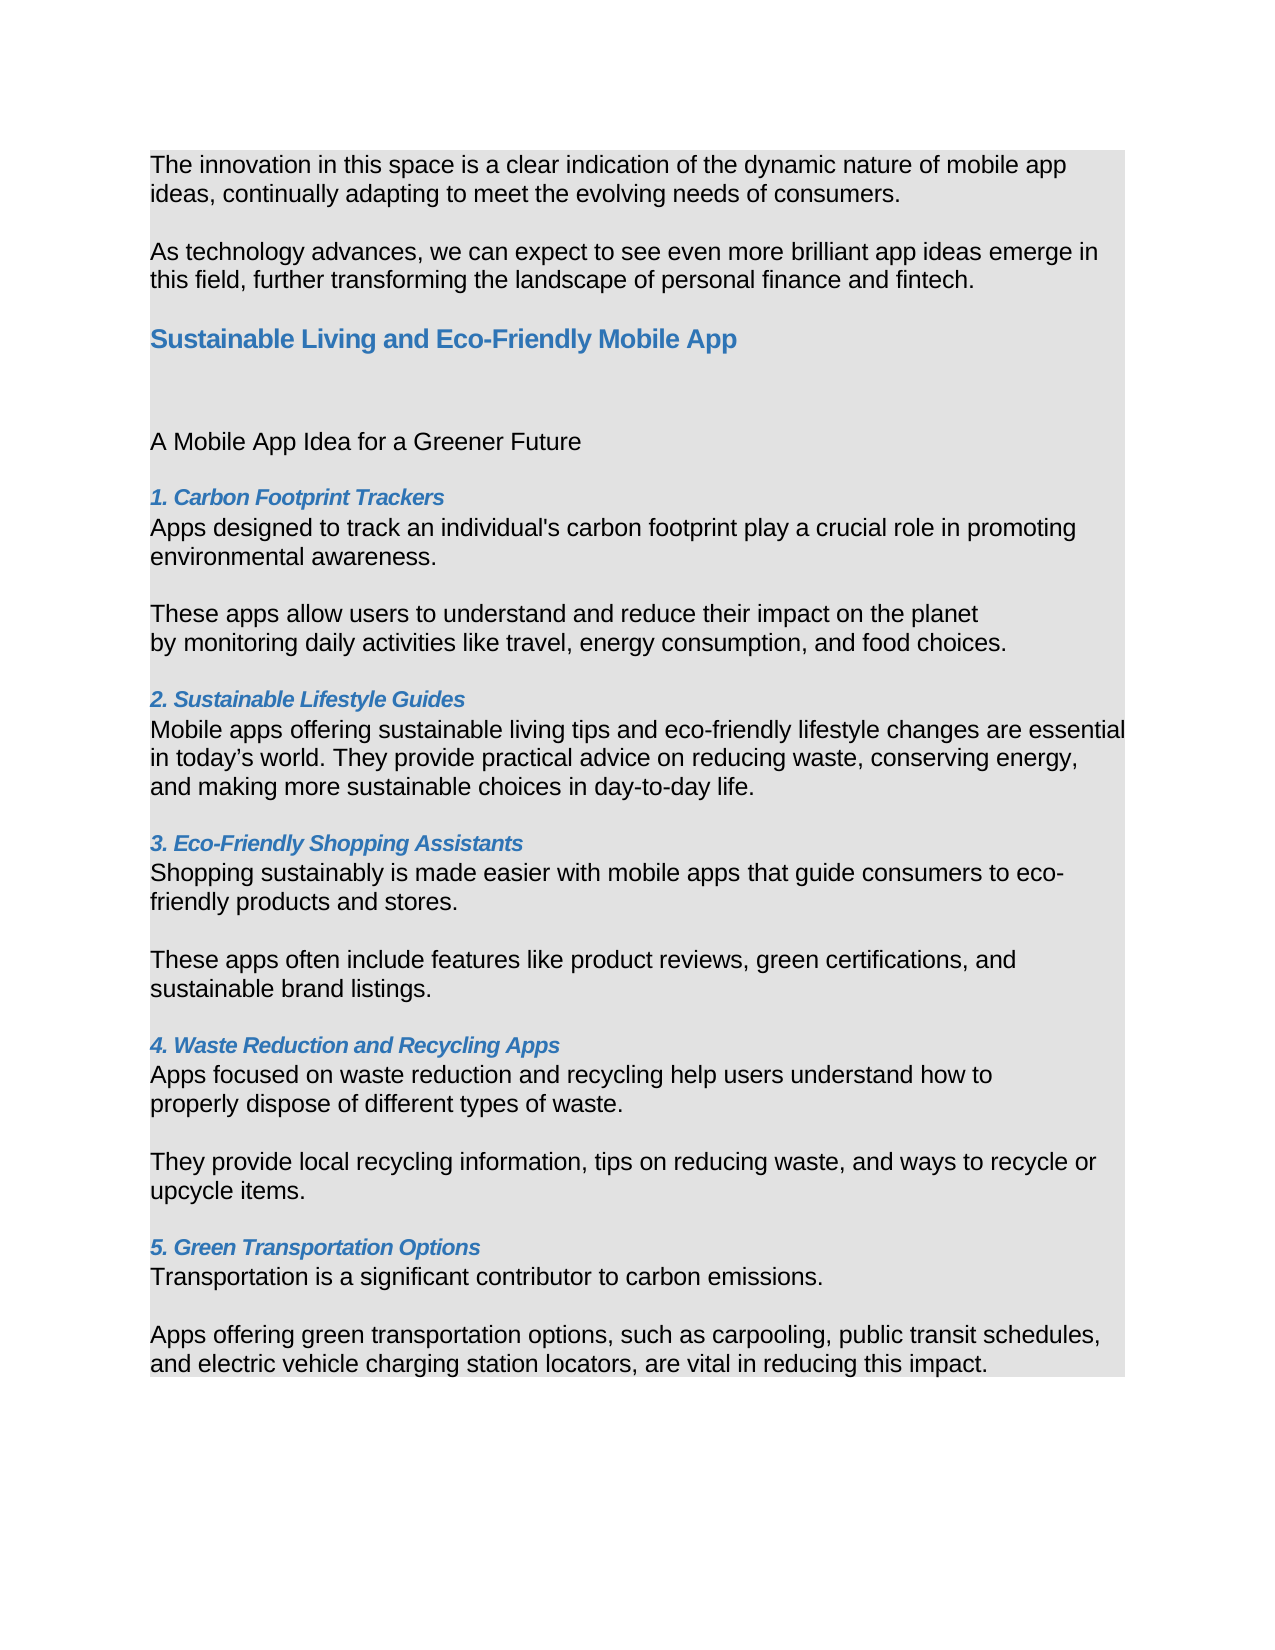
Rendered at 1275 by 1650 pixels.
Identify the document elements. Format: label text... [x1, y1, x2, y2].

text As technology advances, we can expect to see even more brilliant app ideas emerge in this field, further transforming the landscape of personal finance and fintech. [150, 237, 1125, 294]
text Mobile apps offering sustainable living tips and eco-friendly lifestyle changes are essential in today’s world. They provide practical advice on reducing waste, conserving energy, and making more sustainable choices in day-to-day life. [150, 714, 1125, 801]
subtitle 4. Waste Reduction and Recycling Apps [150, 1032, 1125, 1058]
text These apps often include features like product reviews, green certifications, and sustainable brand listings. [150, 945, 1125, 1003]
subtitle 3. Eco-Friendly Shopping Assistants [150, 830, 1125, 856]
subtitle 2. Sustainable Lifestyle Guides [150, 686, 1125, 712]
text These apps allow users to understand and reduce their impact on the planet by monitoring daily activities like travel, energy consumption, and food choices. [150, 599, 1125, 657]
subtitle 5. Green Transportation Options [150, 1233, 1125, 1260]
text Shopping sustainably is made easier with mobile apps that guide consumers to eco-friendly products and stores. [150, 858, 1125, 916]
subtitle Sustainable Living and Eco-Friendly Mobile App [150, 323, 1125, 354]
subtitle 1. Carbon Footprint Trackers [150, 484, 1125, 511]
text The innovation in this space is a clear indication of the dynamic nature of mobile app ideas, continually adapting to meet the evolving needs of consumers. [150, 150, 1125, 207]
text They provide local recycling information, tips on reducing waste, and ways to recycle or upcycle items. [150, 1147, 1125, 1204]
text A Mobile App Idea for a Greener Future [150, 426, 1125, 455]
text Apps offering green transportation options, such as carpooling, public transit schedules, and electric vehicle charging station locators, are vital in reducing this impact. [150, 1320, 1125, 1377]
text Transportation is a significant contributor to carbon emissions. [150, 1262, 1125, 1291]
text Apps focused on waste reduction and recycling help users understand how to properly dispose of different types of waste. [150, 1060, 1125, 1118]
text Apps designed to track an individual's carbon footprint play a crucial role in promoting environmental awareness. [150, 513, 1125, 570]
